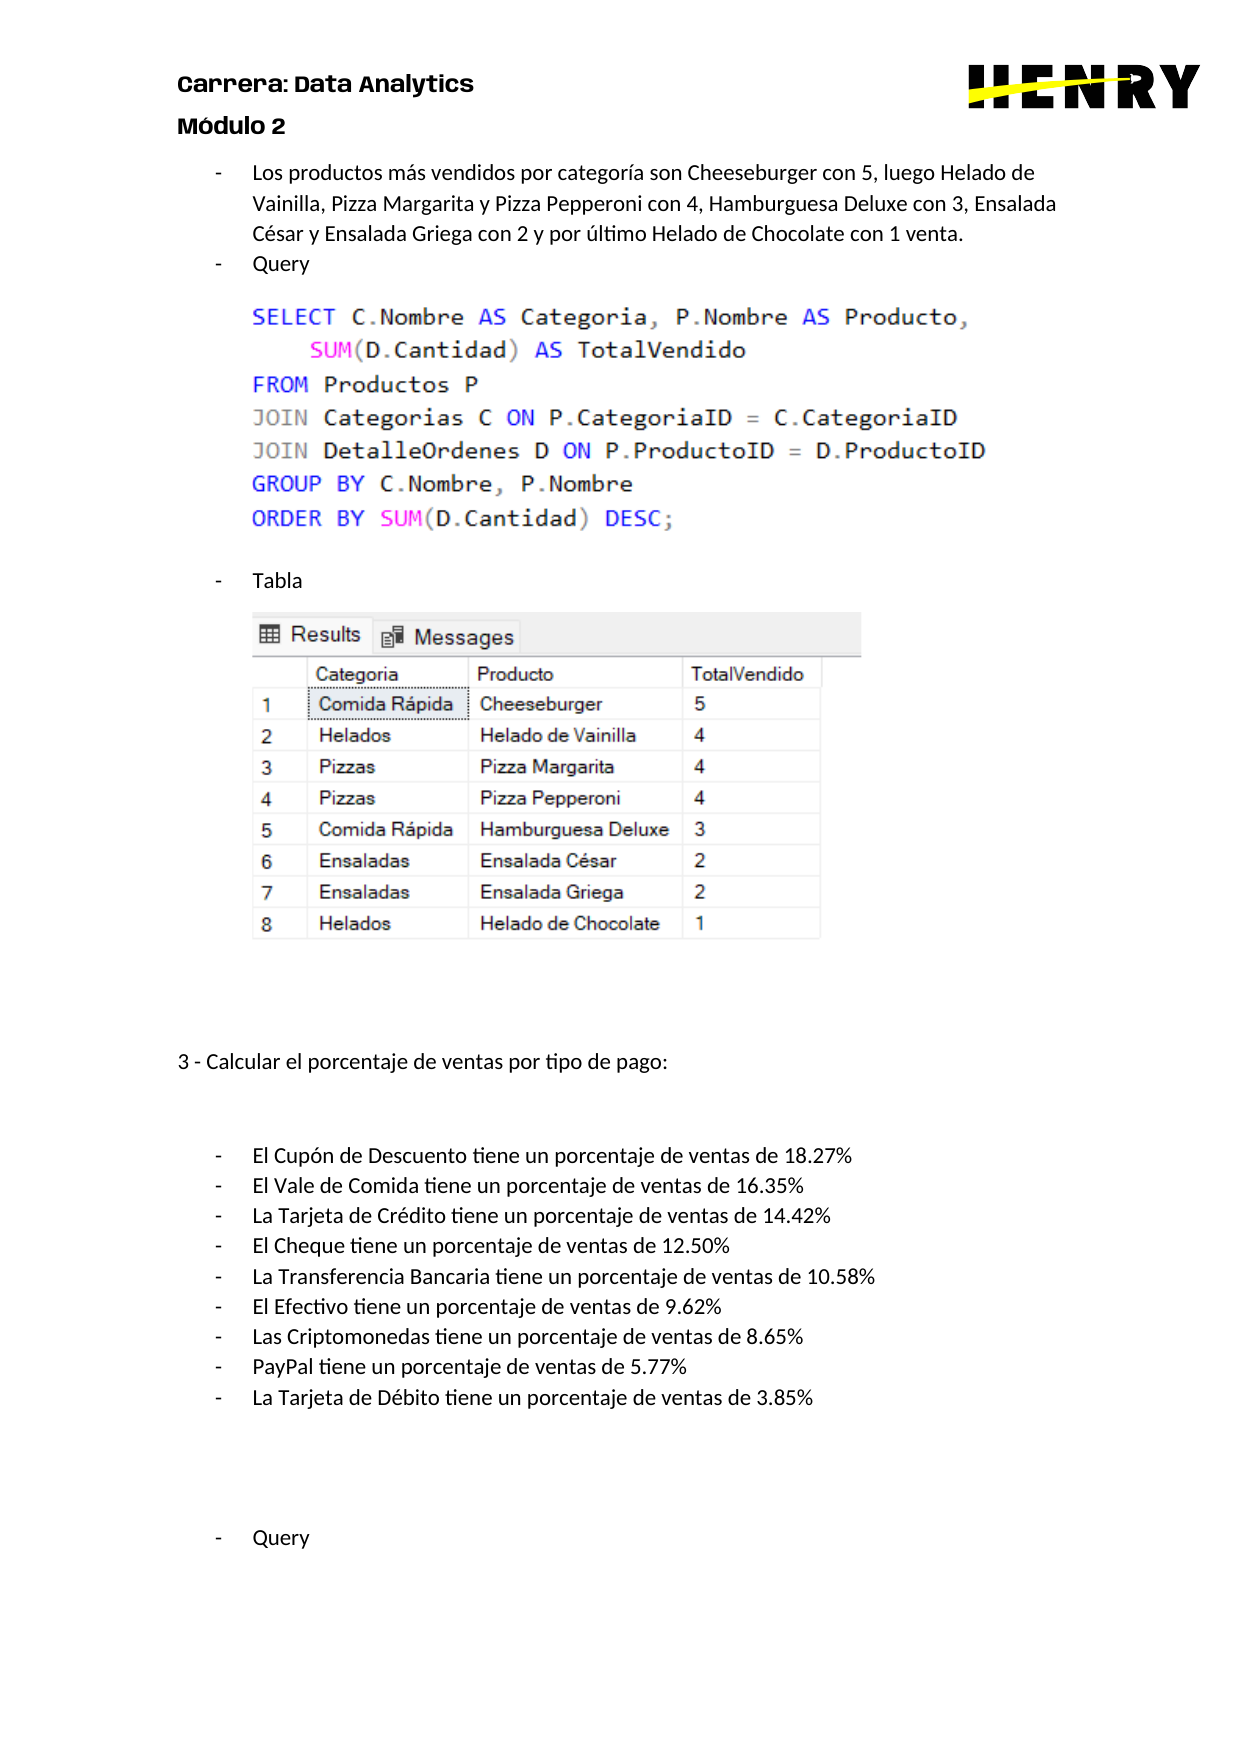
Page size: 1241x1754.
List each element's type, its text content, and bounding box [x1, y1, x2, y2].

list Las Criptomonedas tiene un porcentaje de ventas de 8.65% [215, 1322, 1063, 1350]
list La Tarjeta de Débito tiene un porcentaje de ventas de 3.85% [215, 1383, 1063, 1411]
picture [252, 296, 1034, 542]
list Query [215, 1523, 1063, 1551]
list La Tarjeta de Crédito tiene un porcentaje de ventas de 14.42% [215, 1201, 1063, 1229]
list Los productos más vendidos por categoría son Cheeseburger con 5, luego Helado de Vainilla, Pizza Margarita y Pizza Pepperoni con 4, Hamburguesa Deluxe con 3, Ensalada César y Ensalada Griega con 2 y por último Helado de Chocolate con 1 venta. [215, 158, 1063, 247]
list Tabla [215, 566, 1063, 594]
list El Cheque tiene un porcentaje de ventas de 12.50% [215, 1232, 1063, 1260]
list La Transferencia Bancaria tiene un porcentaje de ventas de 10.58% [215, 1262, 1063, 1290]
list El Cupón de Descuento tiene un porcentaje de ventas de 18.27% [215, 1141, 1063, 1169]
list PayPal tiene un porcentaje de ventas de 5.77% [215, 1352, 1063, 1381]
picture [949, 30, 1232, 140]
list El Efectivo tiene un porcentaje de ventas de 9.62% [215, 1292, 1063, 1320]
list Query [215, 249, 1063, 277]
list El Vale de Comida tiene un porcentaje de ventas de 16.35% [215, 1171, 1063, 1199]
text 3 - Calcular el porcentaje de ventas por tipo de pago: [177, 1047, 1063, 1075]
picture [252, 612, 862, 982]
